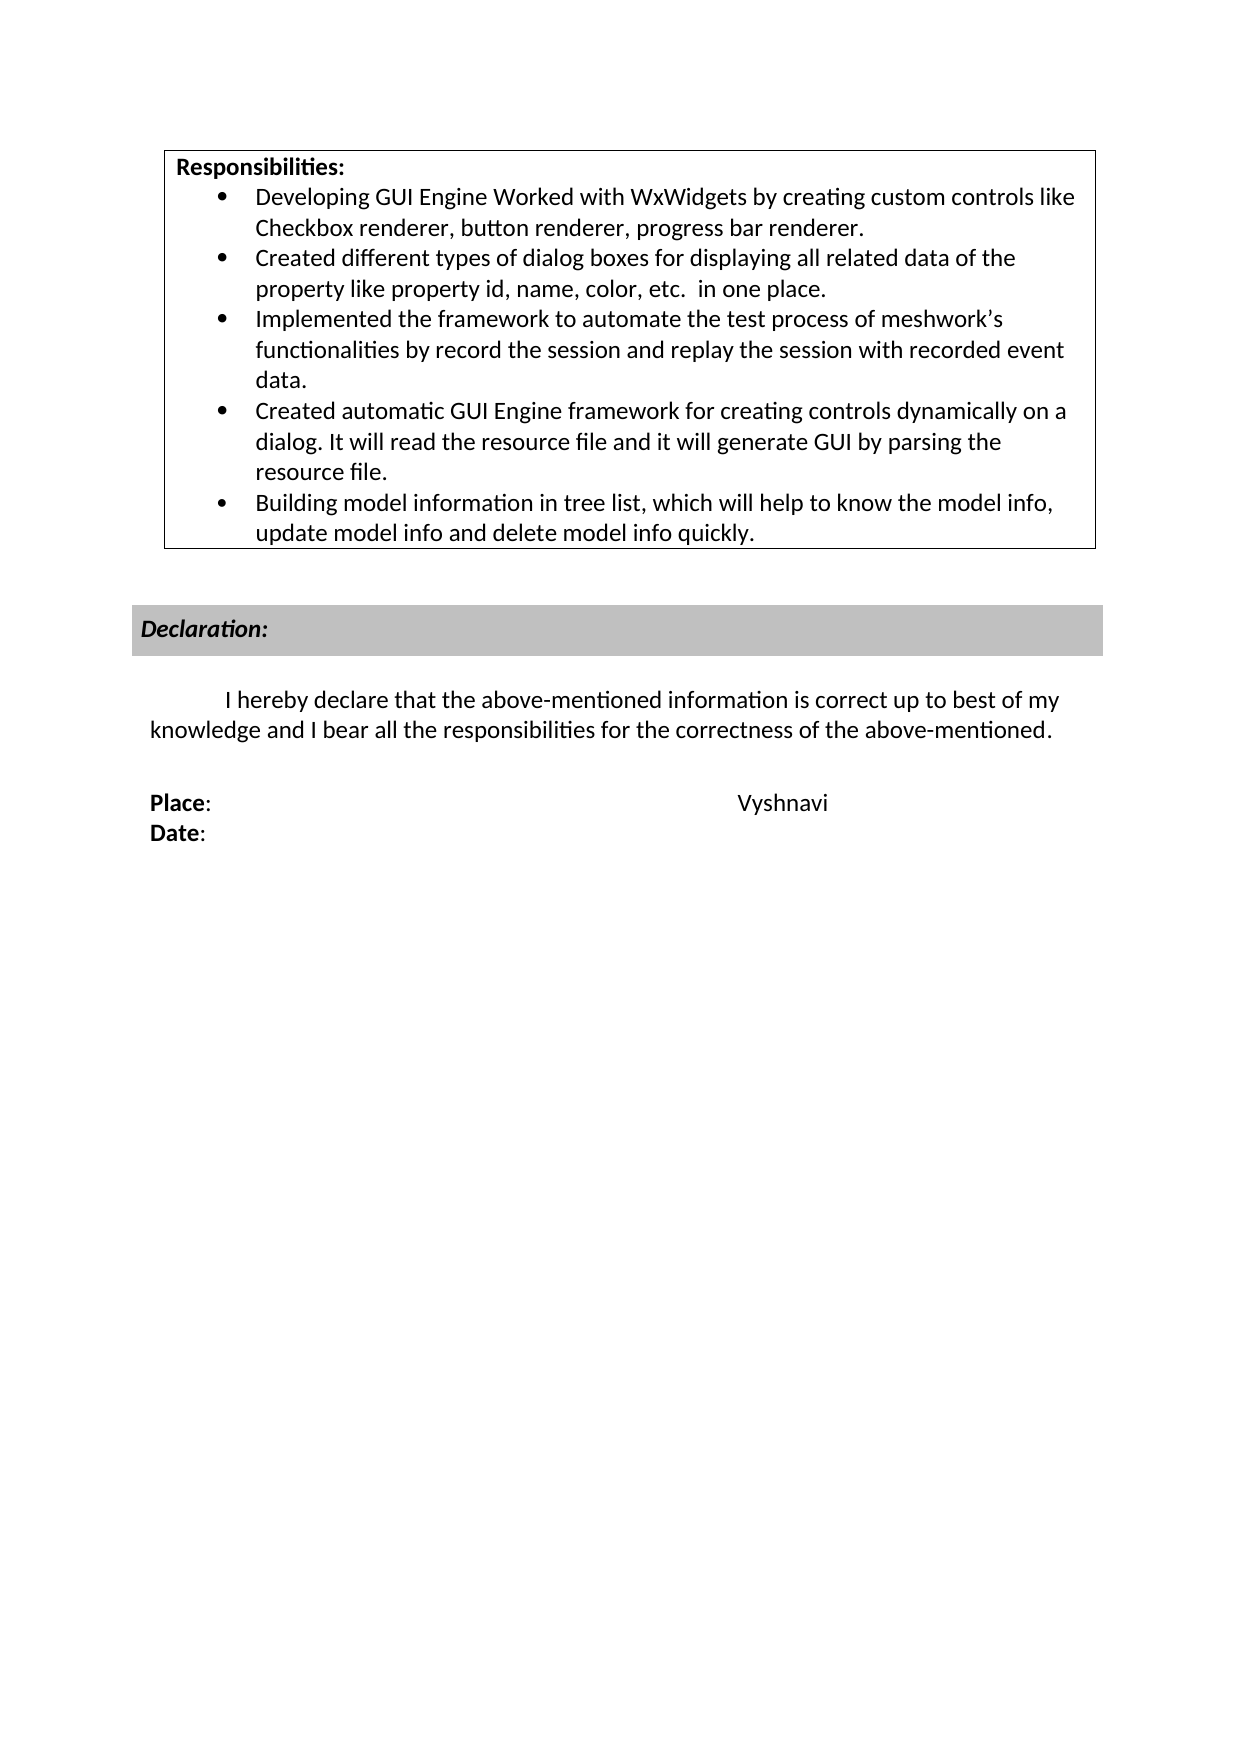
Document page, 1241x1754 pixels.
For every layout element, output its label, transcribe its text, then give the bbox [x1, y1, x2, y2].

text I hereby declare that the above-mentioned information is correct up to best of my knowledge and I bear all the responsibilities for the correctness of the above-mentioned. [150, 684, 1090, 745]
table_header Declaration: [132, 605, 1103, 656]
text Place: Vyshnavi [150, 787, 1090, 817]
text Date: [150, 817, 1090, 848]
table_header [165, 151, 1095, 548]
